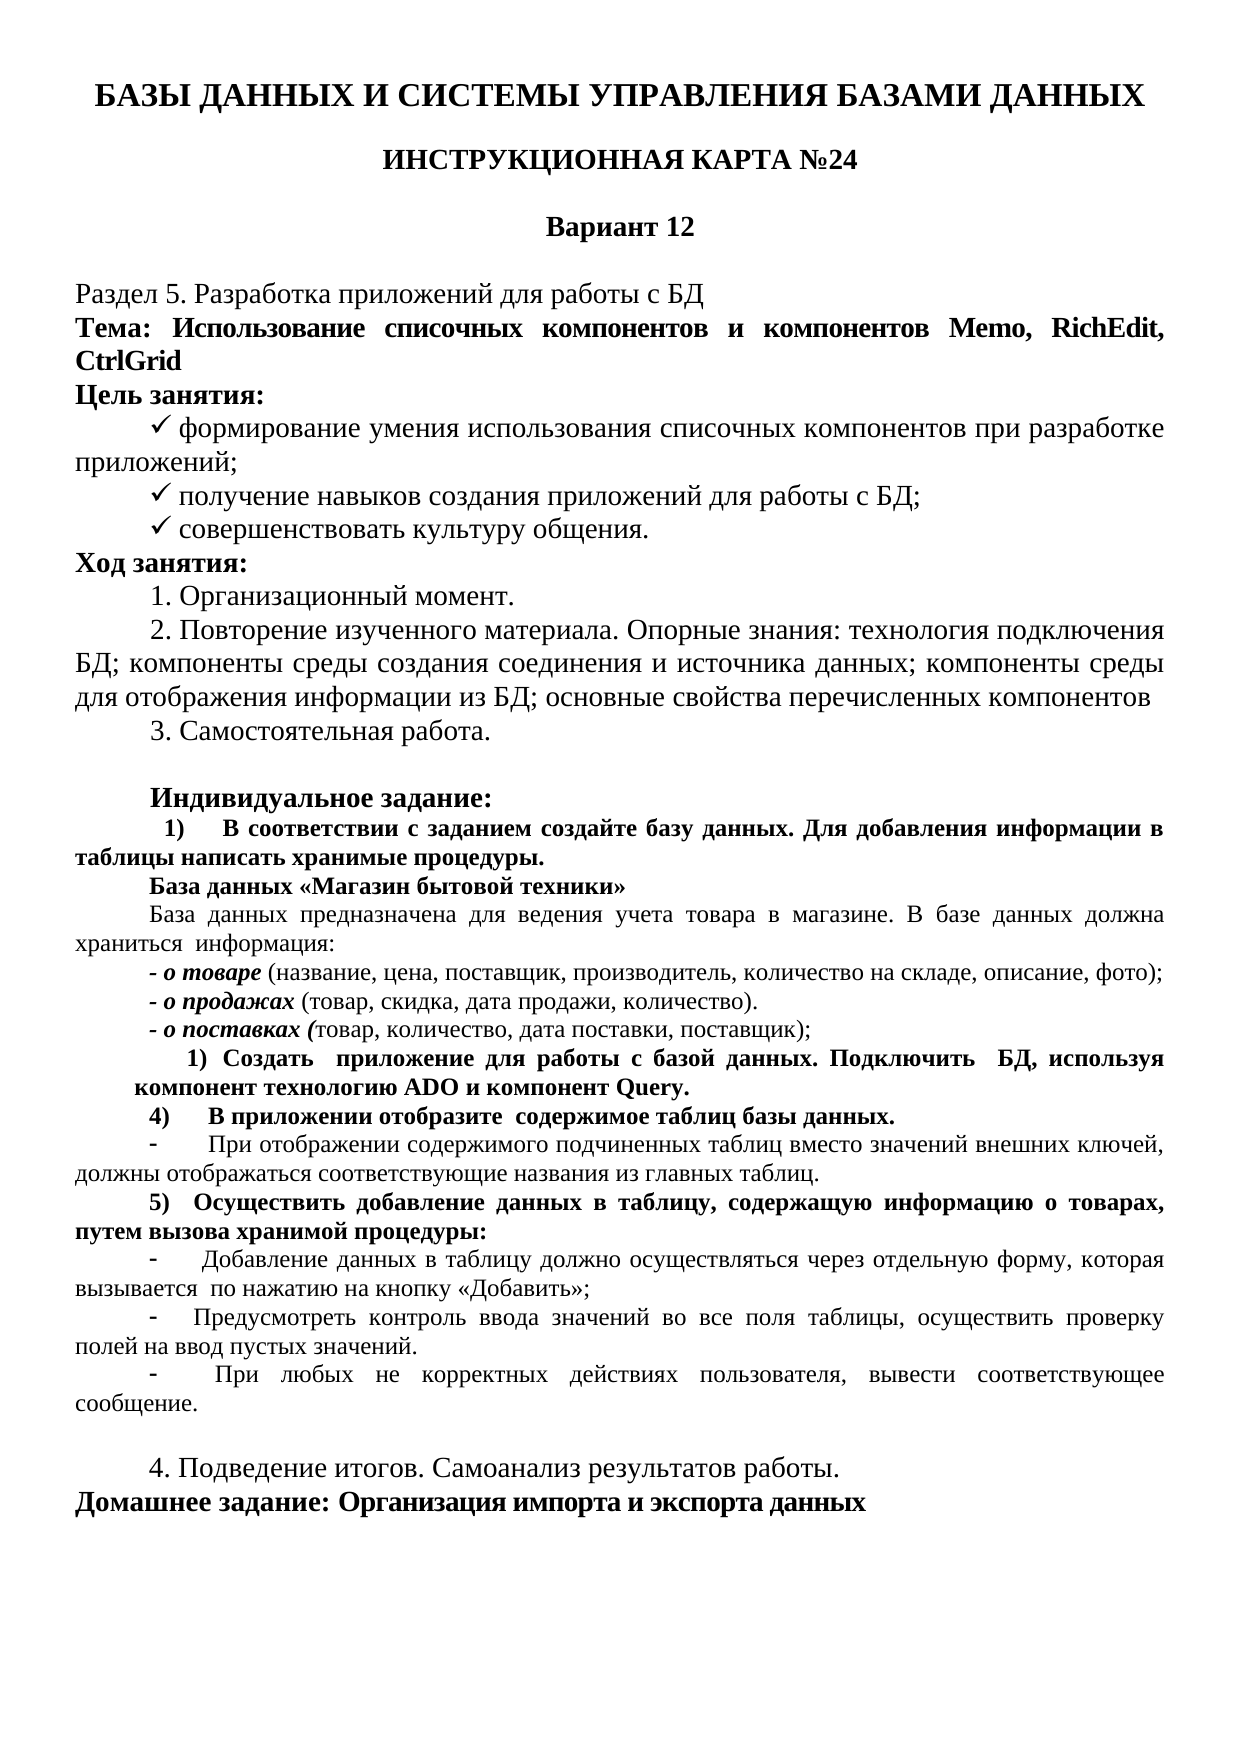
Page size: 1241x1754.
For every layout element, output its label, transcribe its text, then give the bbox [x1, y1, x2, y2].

text База данных «Магазин бытовой техники» [75, 871, 1165, 899]
text Цель занятия: [75, 377, 1165, 410]
list получение навыков создания приложений для работы с БД; [75, 478, 1165, 511]
subtitle БАЗЫ ДАННЫХ И СИСТЕМЫ УПРАВЛЕНИЯ БАЗАМИ ДАННЫХ [75, 75, 1165, 113]
list Индивидуальное задание: [150, 780, 1165, 813]
text Тема: Использование списочных компонентов и компонентов Memo, RichEdit, CtrlGrid [75, 310, 1165, 377]
text - о поставках (товар, количество, дата поставки, поставщик); [75, 1014, 1165, 1043]
list 4. Подведение итогов. Самоанализ результатов работы. [149, 1451, 1165, 1484]
list Добавление данных в таблицу должно осуществляться через отдельную форму, которая вызывается по нажатию на кнопку «Добавить»; [75, 1244, 1165, 1302]
text 1. Организационный момент. [150, 578, 1165, 612]
list 3. Самостоятельная работа. [75, 713, 1165, 746]
list Создать приложение для работы с базой данных. Подключить БД, используя компонент технологию ADO и компонент Query. [134, 1043, 1165, 1101]
list 2. Повторение изученного материала. Опорные знания: технология подключения БД; компоненты среды создания соединения и источника данных; компоненты среды для отображения информации из БД; основные свойства перечисленных компонентов [75, 612, 1165, 713]
list Осуществить добавление данных в таблицу, содержащую информацию о товарах, путем вызова хранимой процедуры: [75, 1187, 1165, 1244]
list В приложении отобразите содержимое таблиц базы данных. [75, 1101, 1165, 1129]
text - о товаре (название, цена, поставщик, производитель, количество на складе, описание, фото); [75, 957, 1165, 986]
list При любых не корректных действиях пользователя, вывести соответствующее сообщение. [75, 1359, 1165, 1417]
list При отображении содержимого подчиненных таблиц вместо значений внешних ключей, должны отображаться соответствующие названия из главных таблиц. [75, 1129, 1165, 1187]
text Домашнее задание: Организация импорта и экспорта данных [75, 1484, 1165, 1518]
text База данных предназначена для ведения учета товара в магазине. В базе данных должна храниться информация: [75, 899, 1165, 957]
list формирование умения использования списочных компонентов при разработке приложений; [75, 410, 1165, 478]
text Раздел 5. Разработка приложений для работы с БД [75, 276, 1165, 310]
text Ход занятия: [75, 545, 1165, 578]
list В соответствии с заданием создайте базу данных. Для добавления информации в таблицы написать хранимые процедуры. [75, 813, 1165, 871]
list Предусмотреть контроль ввода значений во все поля таблицы, осуществить проверку полей на ввод пустых значений. [75, 1302, 1165, 1359]
text - о продажах (товар, скидка, дата продажи, количество). [75, 986, 1165, 1014]
subtitle ИНСТРУКЦИОННАЯ КАРТА №24 [75, 142, 1165, 176]
text Вариант 12 [75, 209, 1165, 243]
list совершенствовать культуру общения. [75, 511, 1165, 545]
